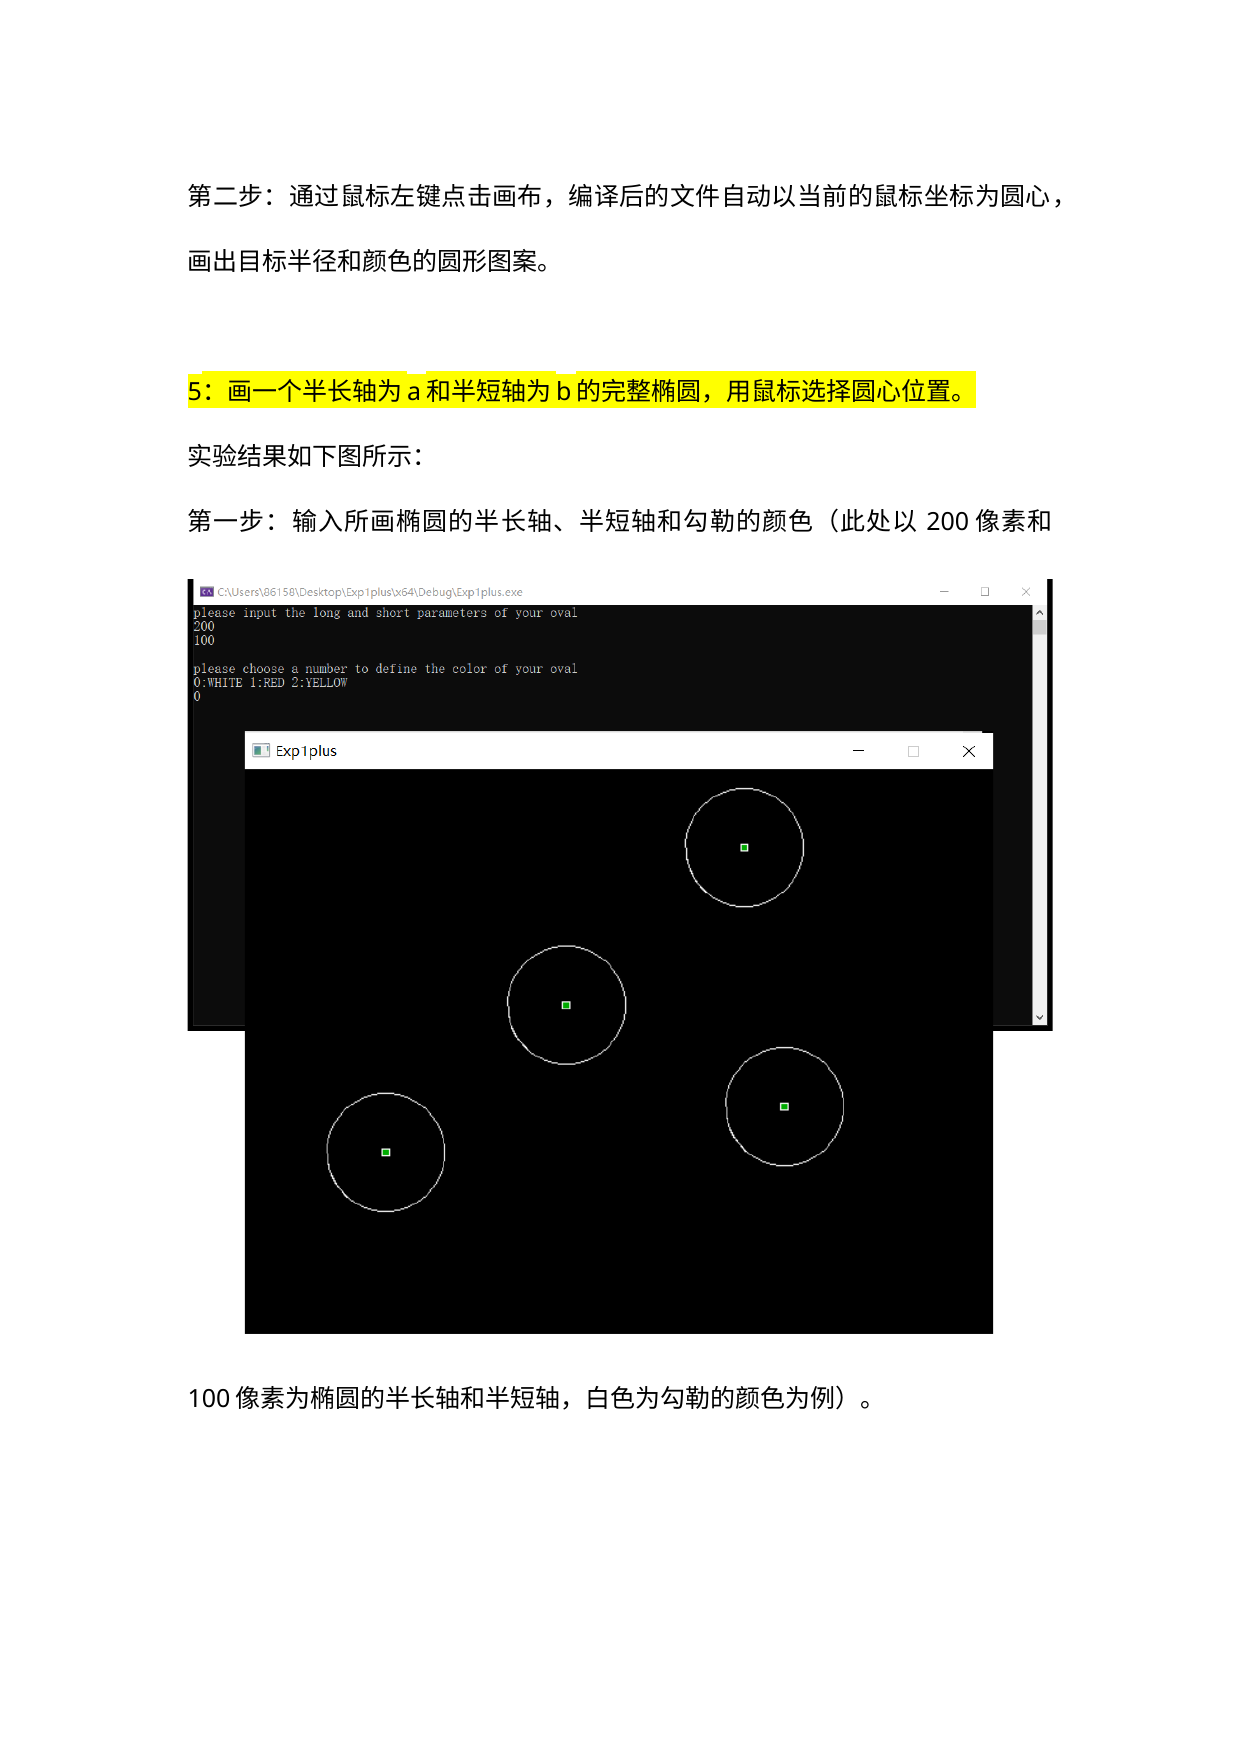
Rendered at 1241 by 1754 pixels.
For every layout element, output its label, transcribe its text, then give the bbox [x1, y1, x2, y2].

text 第一步：输入所画椭圆的半长轴、半短轴和勾勒的颜色（此处以200像素和100像素为椭圆的半长轴和半短轴，白色为勾勒的颜色为例）。 [187, 1031, 1053, 1429]
text 实验结果如下图所示： [187, 422, 1053, 487]
text 第二步：通过鼠标左键点击画布，编译后的文件自动以当前的鼠标坐标为圆心，画出目标半径和颜色的圆形图案。 [187, 162, 1053, 292]
text 5：画一个半长轴为a和半短轴为b的完整椭圆，用鼠标选择圆心位置。 [187, 357, 1053, 422]
text 第一步：输入所画椭圆的半长轴、半短轴和勾勒的颜色（此处以200像素和100像素为椭圆的半长轴和半短轴，白色为勾勒的颜色为例）。 [187, 487, 1053, 579]
